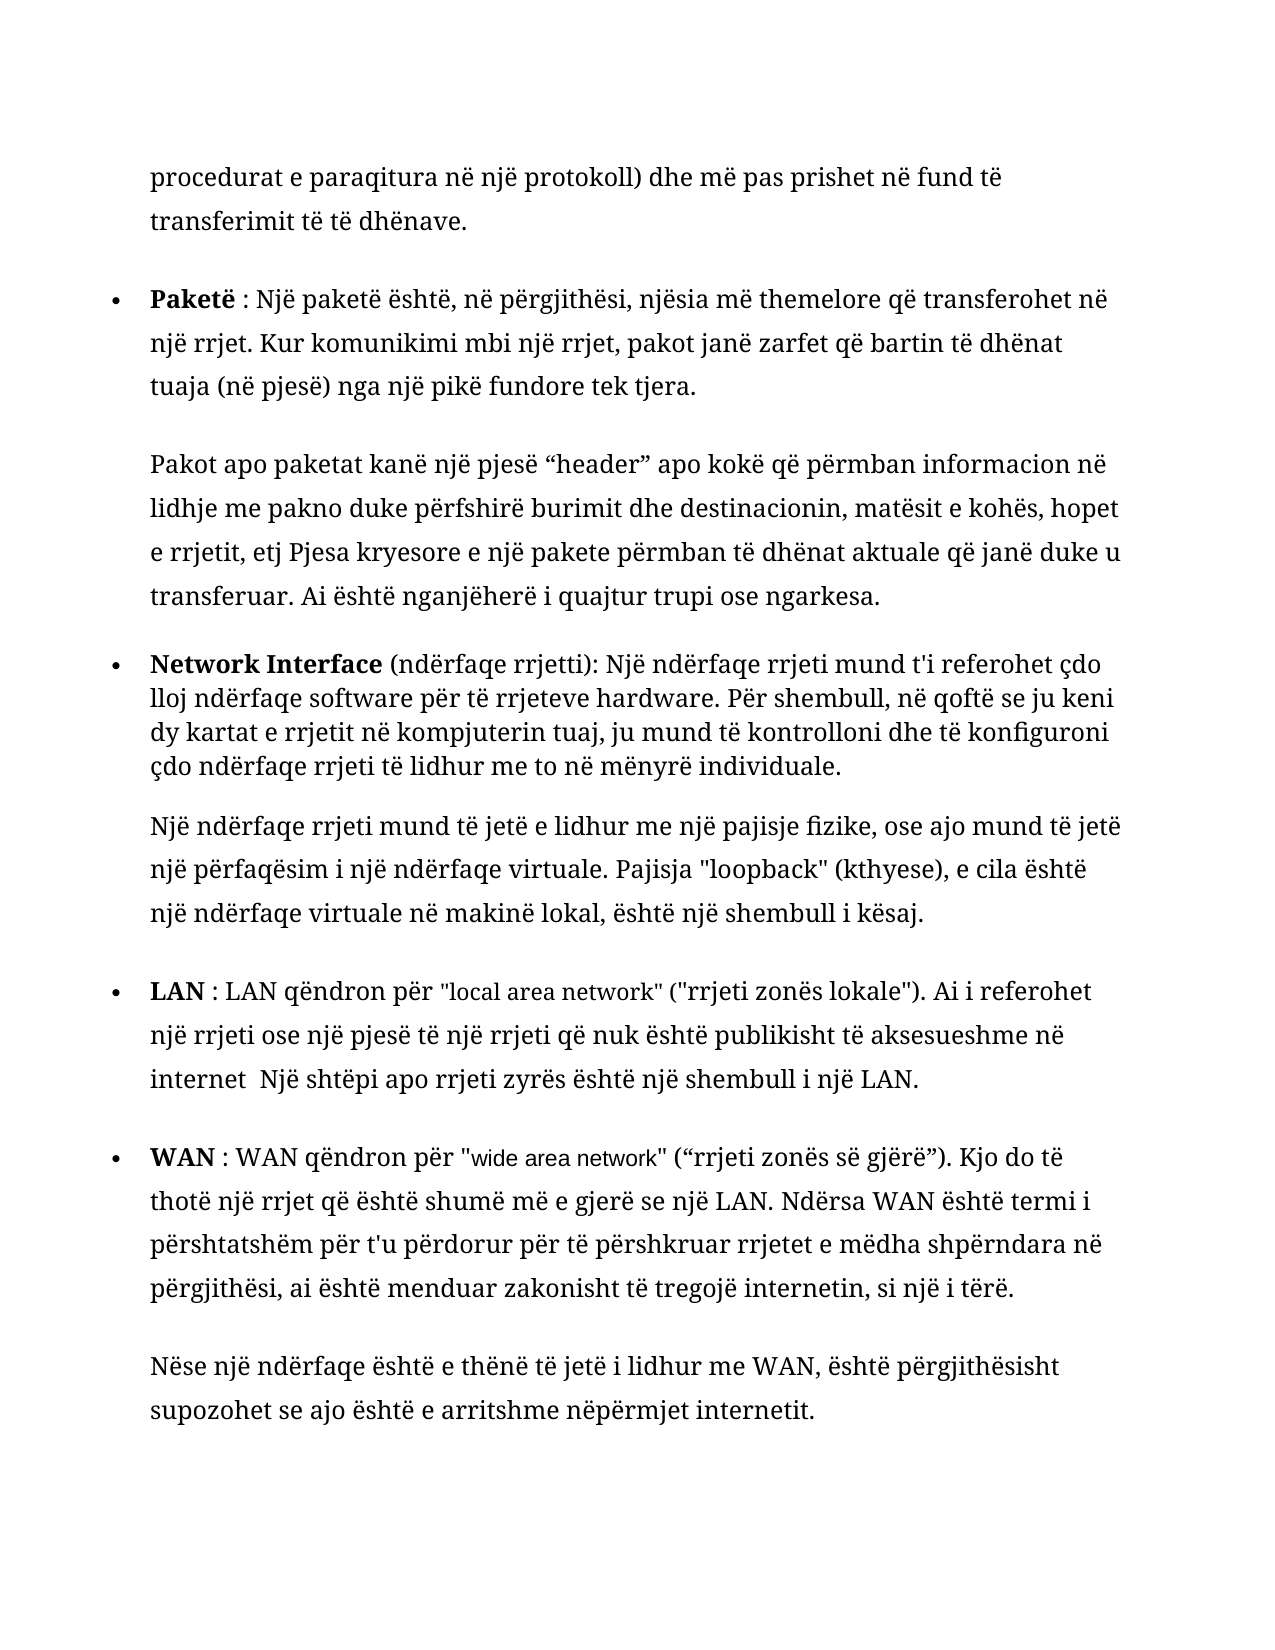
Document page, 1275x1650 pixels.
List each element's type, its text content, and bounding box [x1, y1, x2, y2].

text Nëse një ndërfaqe është e thënë të jetë i lidhur me WAN, është përgjithësisht supozohet se ajo është e arritshme nëpërmjet internetit. [150, 1339, 1125, 1427]
list WAN : WAN qëndron për "wide area network" (“rrjeti zonës së gjërë”). Kjo do të thotë një rrjet që është shumë më e gjerë se një LAN. Ndërsa WAN është termi i përshtatshëm për t'u përdorur për të përshkruar rrjetet e mëdha shpërndara në përgjithësi, ai është menduar zakonisht të tregojë internetin, si një i tërë. [112, 1130, 1125, 1305]
text Pakot apo paketat kanë një pjesë “header” apo kokë që përmban informacion në lidhje me pakno duke përfshirë burimit dhe destinacionin, matësit e kohës, hopet e rrjetit, etj Pjesa kryesore e një pakete përmban të dhënat aktuale që janë duke u transferuar. Ai është nganjëherë i quajtur trupi ose ngarkesa. [150, 437, 1125, 612]
text Një ndërfaqe rrjeti mund të jetë e lidhur me një pajisje fizike, ose ajo mund të jetë një përfaqësim i një ndërfaqe virtuale. Pajisja "loopback" (kthyese), e cila është një ndërfaqe virtuale në makinë lokal, është një shembull i kësaj. [150, 799, 1125, 930]
list LAN : LAN qëndron për "local area network" ("rrjeti zonës lokale"). Ai i referohet një rrjeti ose një pjesë të një rrjeti që nuk është publikisht të aksesueshme në internet Një shtëpi apo rrjeti zyrës është një shembull i një LAN. [112, 964, 1125, 1096]
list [112, 150, 1125, 237]
list Network Interface (ndërfaqe rrjetti): Një ndërfaqe rrjeti mund t'i referohet çdo lloj ndërfaqe software për të rrjeteve hardware. Për shembull, në qoftë se ju keni dy kartat e rrjetit në kompjuterin tuaj, ju mund të kontrolloni dhe të konfiguroni çdo ndërfaqe rrjeti të lidhur me to në mënyrë individuale. [112, 647, 1125, 783]
list Paketë : Një paketë është, në përgjithësi, njësia më themelore që transferohet në një rrjet. Kur komunikimi mbi një rrjet, pakot janë zarfet që bartin të dhënat tuaja (në pjesë) nga një pikë fundore tek tjera. [112, 272, 1125, 403]
